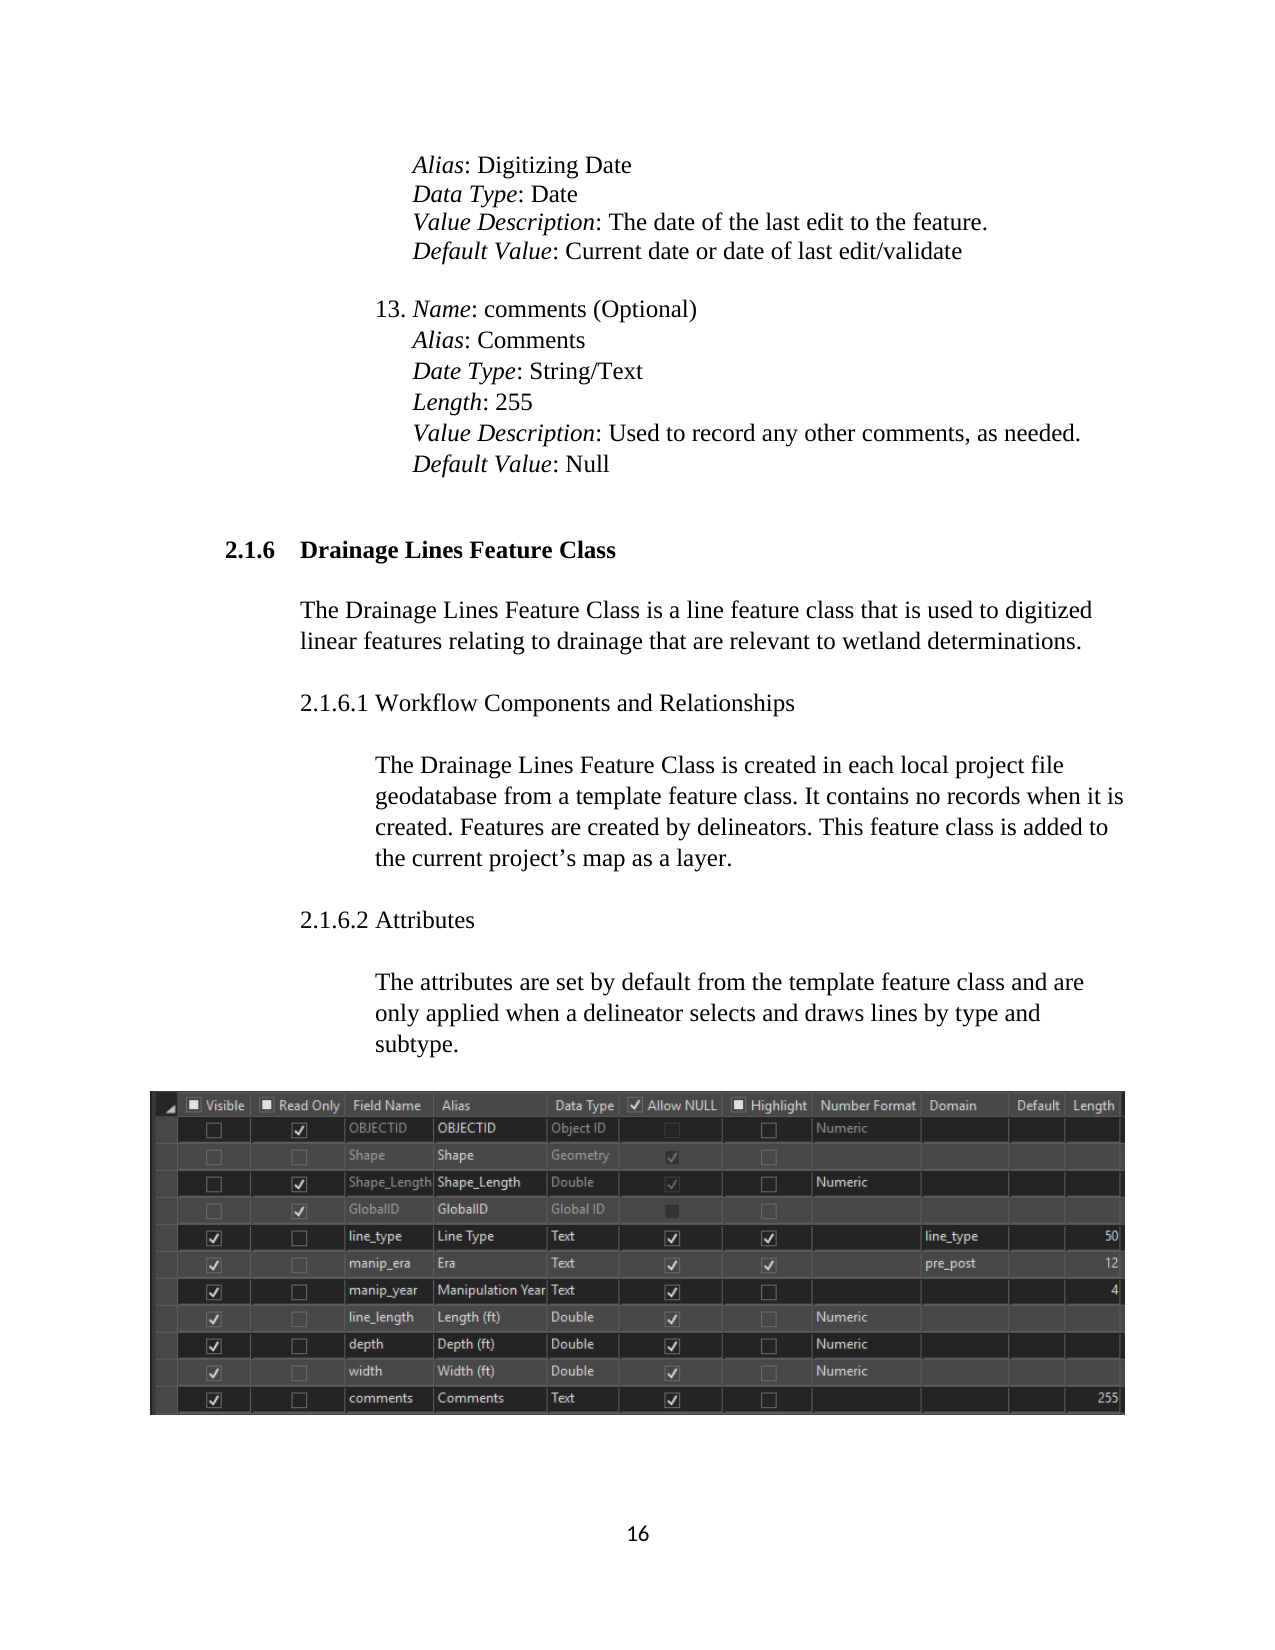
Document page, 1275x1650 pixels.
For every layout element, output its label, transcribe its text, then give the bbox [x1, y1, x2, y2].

list Value Description: The date of the last edit to the feature. [412, 207, 1125, 236]
list Value Description: Used to record any other comments, as needed. [412, 418, 1125, 447]
list Alias: Digitizing Date [412, 150, 1125, 179]
text The attributes are set by default from the template feature class and are only applied when a delineator selects and draws lines by type and subtype. [375, 967, 1125, 1058]
text The Drainage Lines Feature Class is created in each local project file geodatabase from a template feature class. It contains no records when it is created. Features are created by delineators. This feature class is added to the current project’s map as a layer. [375, 750, 1125, 872]
list Attributes [300, 905, 1125, 934]
text Default Value: Null [412, 449, 1125, 478]
list Default Value: Current date or date of last edit/validate [412, 236, 1125, 265]
list Data Type: Date [412, 179, 1125, 207]
list Date Type: String/Text [412, 356, 1125, 384]
text The Drainage Lines Feature Class is a line feature class that is used to digitized linear features relating to drainage that are relevant to wetland determinations. [300, 595, 1125, 655]
subtitle Drainage Lines Feature Class [225, 535, 1125, 564]
picture [150, 1091, 1125, 1415]
list Length: 255 [412, 387, 1125, 416]
list Name: comments (Optional) [375, 294, 1125, 322]
list Workflow Components and Relationships [300, 688, 1125, 717]
list Alias: Comments [412, 325, 1125, 353]
